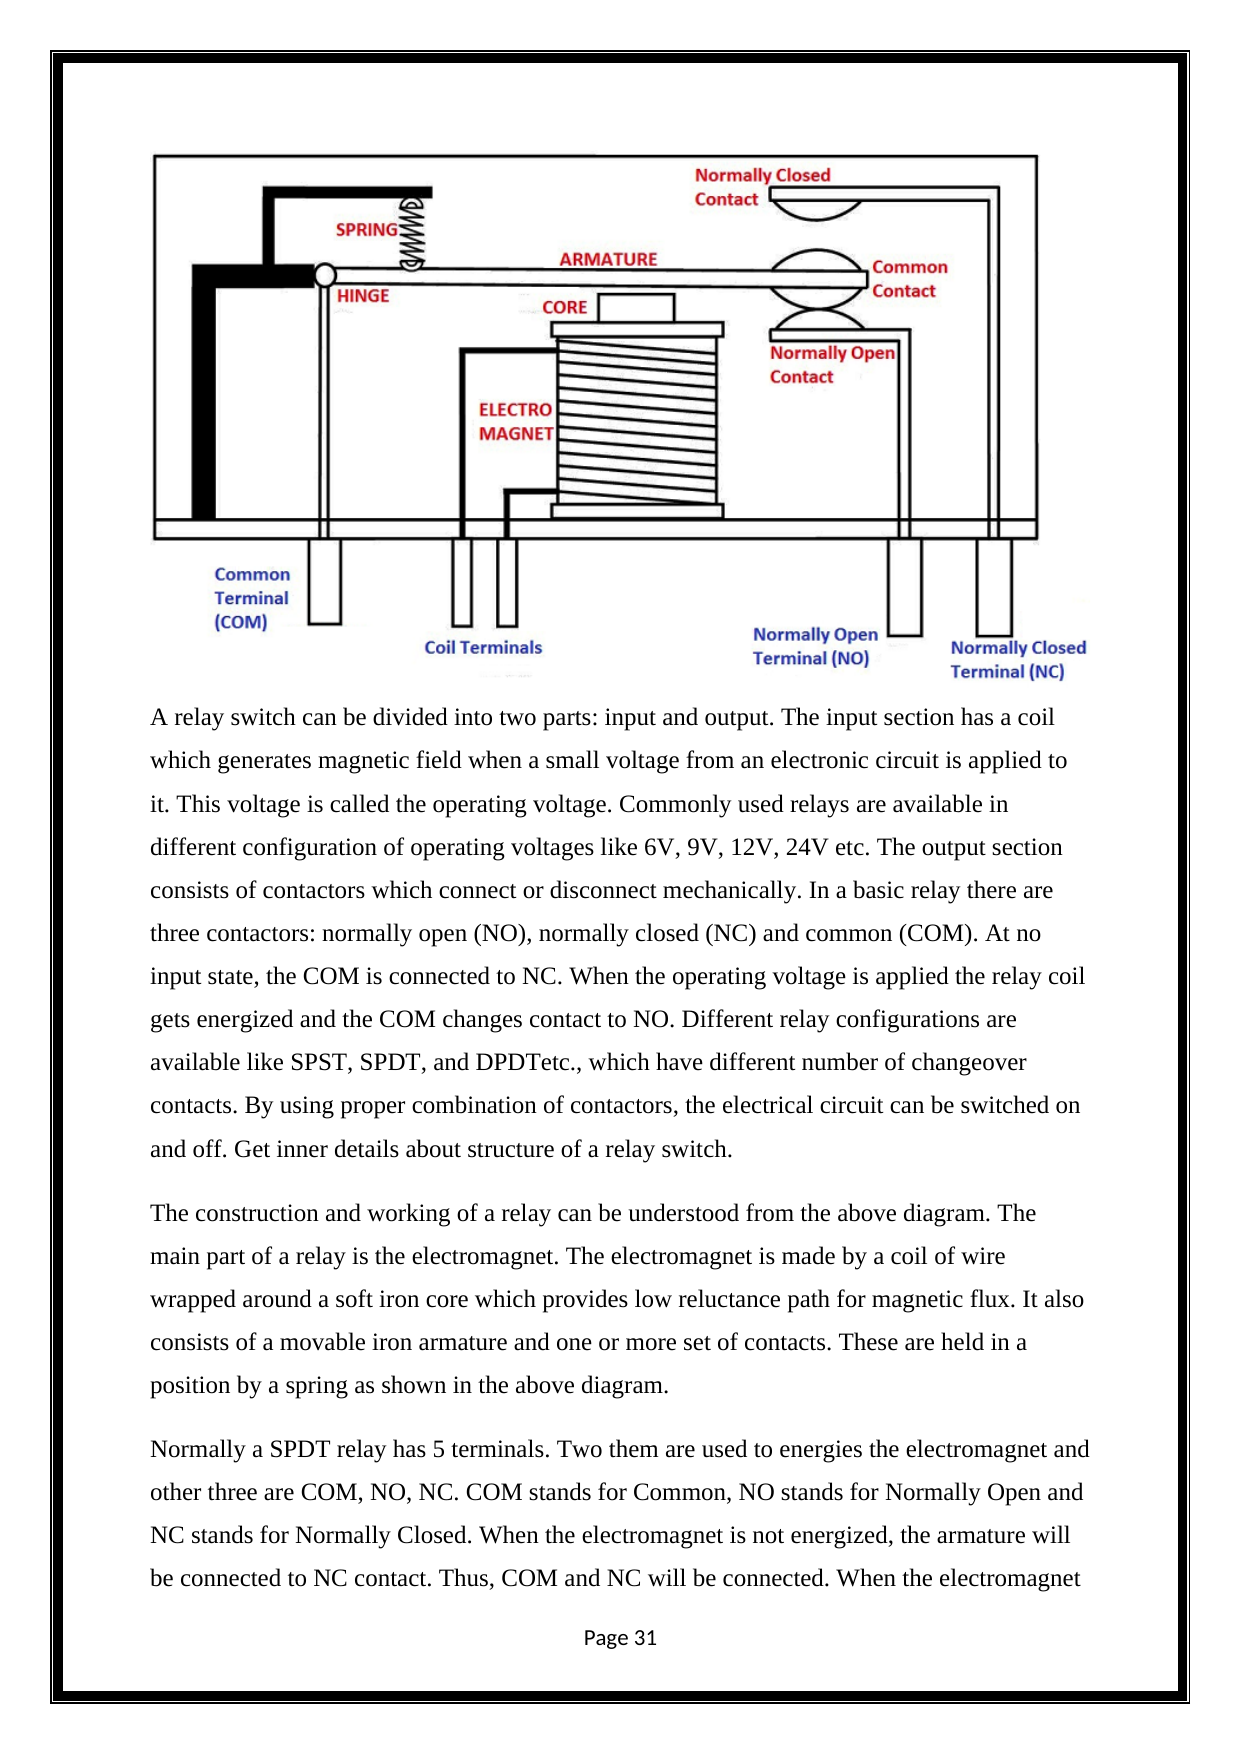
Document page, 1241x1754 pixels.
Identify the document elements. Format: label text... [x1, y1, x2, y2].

text The construction and working of a relay can be understood from the above diagram. The main part of a relay is the electromagnet. The electromagnet is made by a coil of wire wrapped around a soft iron core which provides low reluctance path for magnetic flux. It also consists of a movable iron armature and one or more set of contacts. These are held in a position by a spring as shown in the above diagram. [150, 1198, 1090, 1399]
text A relay switch can be divided into two parts: input and output. The input section has a coil which generates magnetic field when a small voltage from an electronic circuit is applied to it. This voltage is called the operating voltage. Commonly used relays are available in different configuration of operating voltages like 6V, 9V, 12V, 24V etc. The output section consists of contactors which connect or disconnect mechanically. In a basic relay there are three contactors: normally open (NO), normally closed (NC) and common (COM). At no input state, the COM is connected to NC. When the operating voltage is applied the relay coil gets energized and the COM changes contact to NO. Different relay configurations are available like SPST, SPDT, and DPDTetc., which have different number of changeover contacts. By using proper combination of contactors, the electrical circuit can be switched on and off. Get inner details about structure of a relay switch. [150, 688, 1090, 1162]
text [150, 1434, 1090, 1592]
picture [150, 150, 1091, 688]
